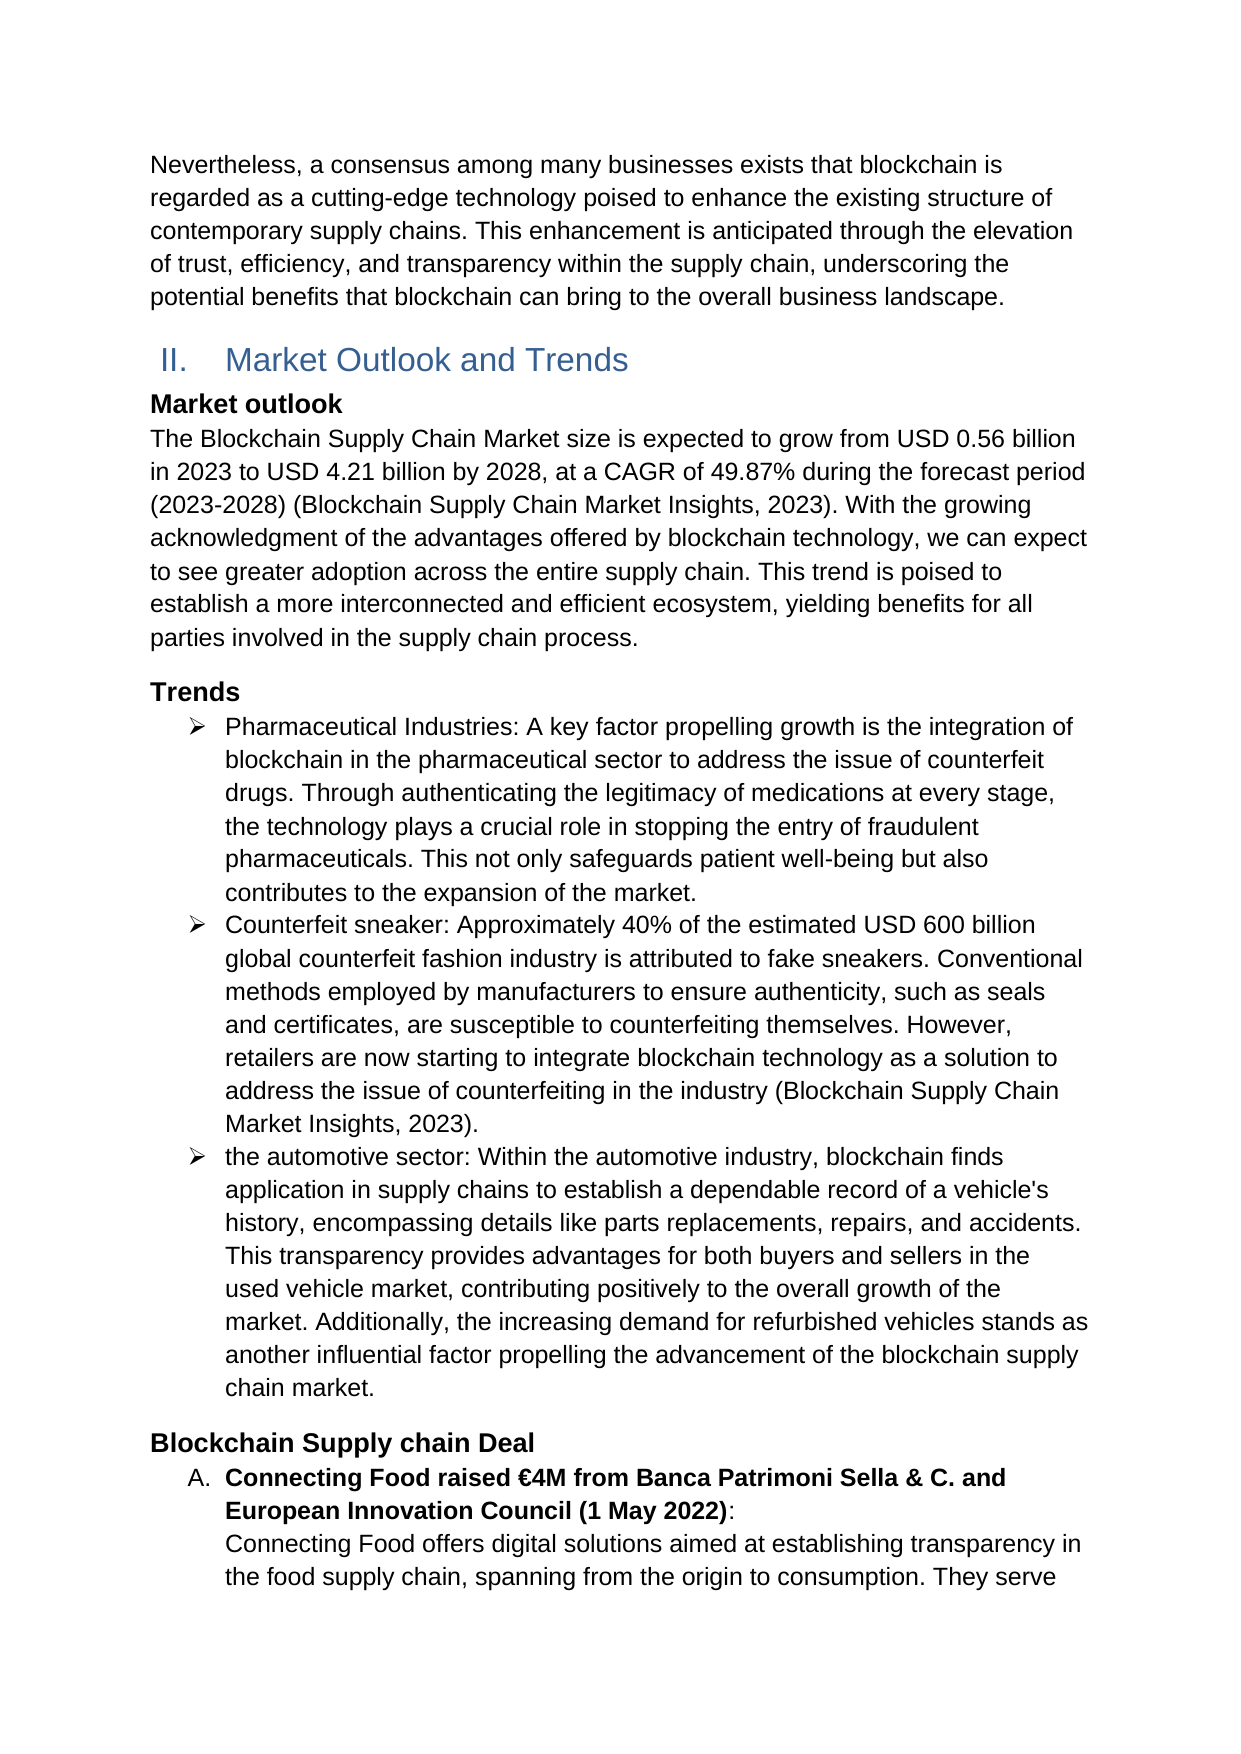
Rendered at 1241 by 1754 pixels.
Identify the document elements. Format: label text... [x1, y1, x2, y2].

subtitle Trends [150, 676, 1090, 708]
subtitle Market outlook [150, 388, 1090, 420]
text The Blockchain Supply Chain Market size is expected to grow from USD 0.56 billion in 2023 to USD 4.21 billion by 2028, at a CAGR of 49.87% during the forecast period (2023-2028) (Blockchain Supply Chain Market Insights, 2023). With the growing acknowledgment of the advantages offered by blockchain technology, we can expect to see greater adoption across the entire supply chain. This trend is poised to establish a more interconnected and efficient ecosystem, yielding benefits for all parties involved in the supply chain process. [150, 424, 1090, 651]
list Pharmaceutical Industries: A key factor propelling growth is the integration of blockchain in the pharmaceutical sector to address the issue of counterfeit drugs. Through authenticating the legitimacy of medications at every stage, the technology plays a crucial role in stopping the entry of fraudulent pharmaceuticals. This not only safeguards patient well-being but also contributes to the expansion of the market. [187, 712, 1090, 906]
list Connecting Food raised €4M from Banca Patrimoni Sella & C. and European Innovation Council (1 May 2022): [187, 1463, 1090, 1524]
subtitle Blockchain Supply chain Deal [150, 1427, 1090, 1458]
list the automotive sector: Within the automotive industry, blockchain finds application in supply chains to establish a dependable record of a vehicle's history, encompassing details like parts replacements, repairs, and accidents. This transparency provides advantages for both buyers and sellers in the used vehicle market, contributing positively to the overall growth of the market. Additionally, the increasing demand for refurbished vehicles stands as another influential factor propelling the advancement of the blockchain supply chain market. [187, 1142, 1090, 1402]
text Nevertheless, a consensus among many businesses exists that blockchain is regarded as a cutting-edge technology poised to enhance the existing structure of contemporary supply chains. This enhancement is anticipated through the elevation of trust, efficiency, and transparency within the supply chain, underscoring the potential benefits that blockchain can bring to the overall business landscape. [150, 150, 1090, 311]
subtitle Market Outlook and Trends [187, 340, 1090, 378]
list Counterfeit sneaker: Approximately 40% of the estimated USD 600 billion global counterfeit fashion industry is attributed to fake sneakers. Conventional methods employed by manufacturers to ensure authenticity, such as seals and certificates, are susceptible to counterfeiting themselves. However, retailers are now starting to integrate blockchain technology as a solution to address the issue of counterfeiting in the industry (Blockchain Supply Chain Market Insights, 2023). [187, 911, 1090, 1137]
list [225, 1529, 1090, 1591]
